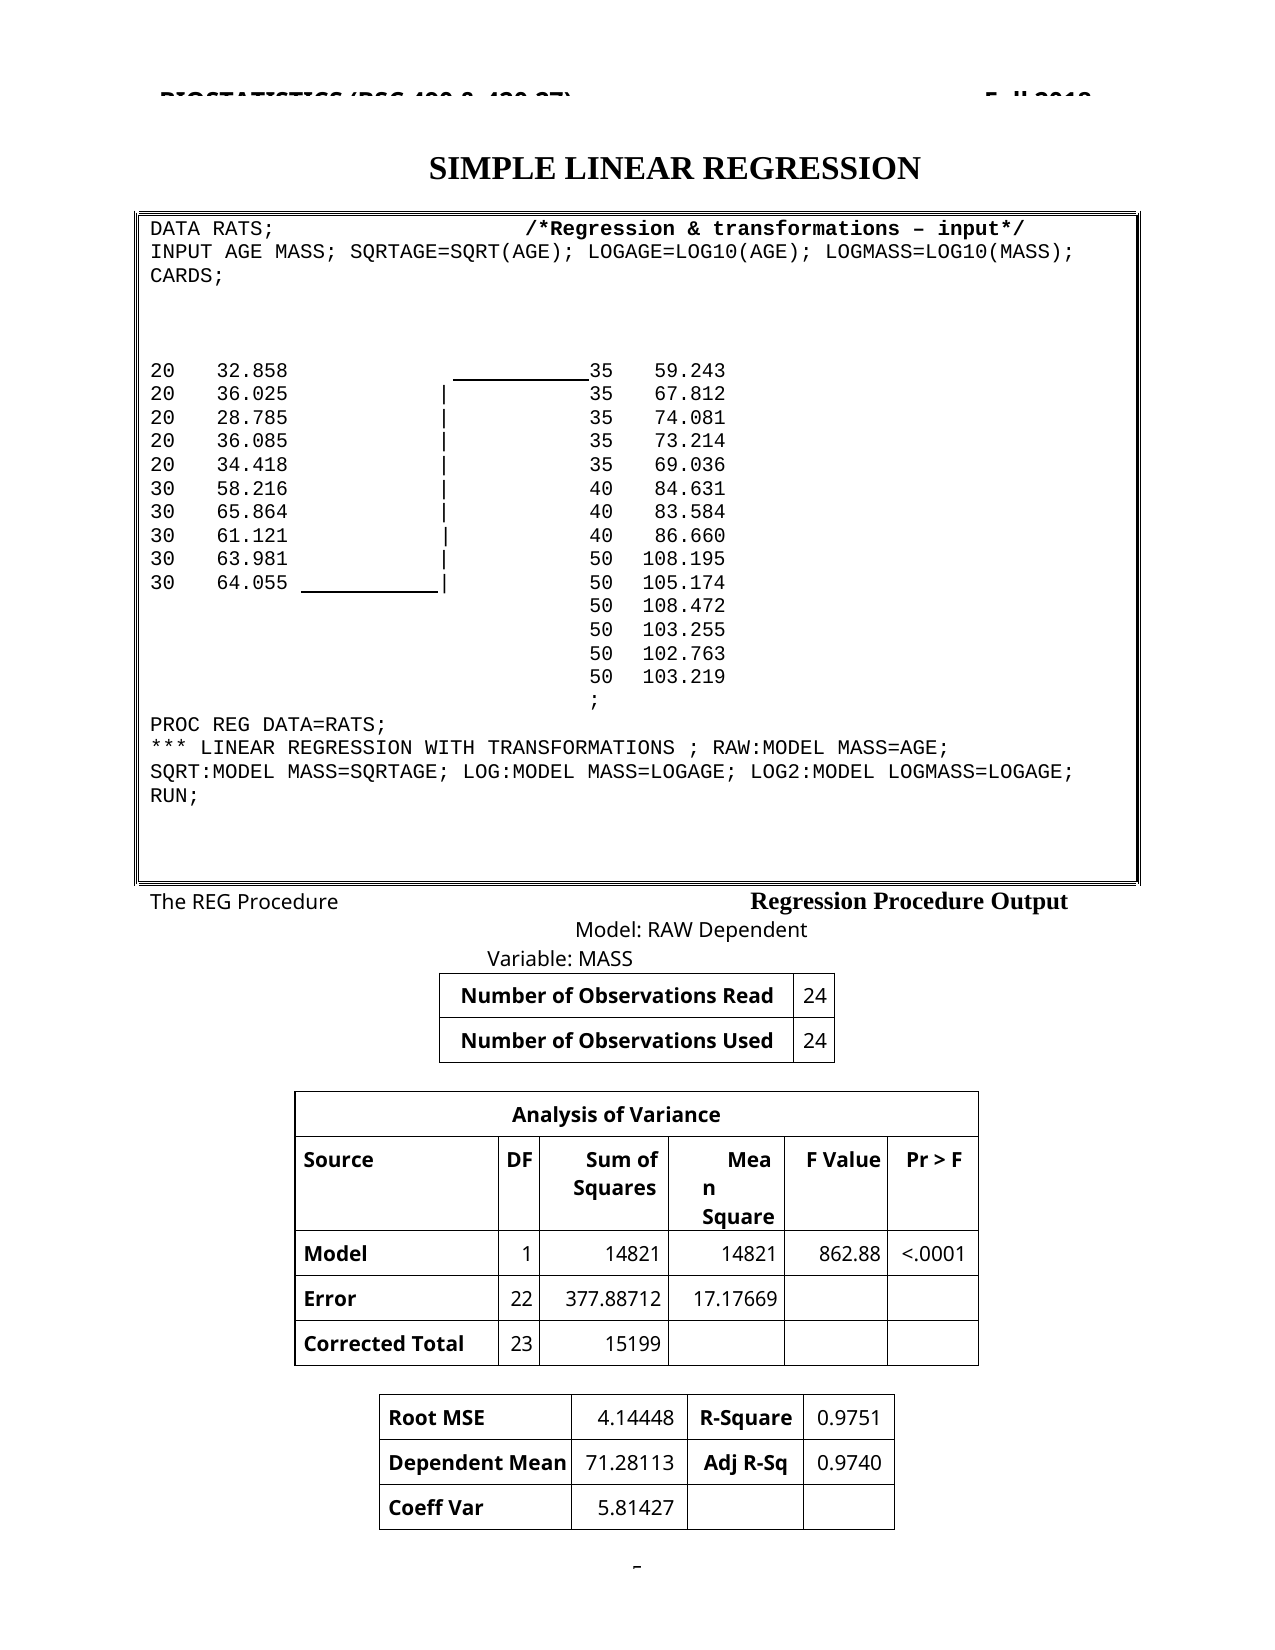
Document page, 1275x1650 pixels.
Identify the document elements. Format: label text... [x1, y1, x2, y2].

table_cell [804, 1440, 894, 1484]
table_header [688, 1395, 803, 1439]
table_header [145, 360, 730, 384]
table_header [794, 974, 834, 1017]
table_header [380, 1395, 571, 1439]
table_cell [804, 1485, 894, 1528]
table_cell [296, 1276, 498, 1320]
subtitle SIMPLE LINEAR REGRESSION [428, 148, 1202, 187]
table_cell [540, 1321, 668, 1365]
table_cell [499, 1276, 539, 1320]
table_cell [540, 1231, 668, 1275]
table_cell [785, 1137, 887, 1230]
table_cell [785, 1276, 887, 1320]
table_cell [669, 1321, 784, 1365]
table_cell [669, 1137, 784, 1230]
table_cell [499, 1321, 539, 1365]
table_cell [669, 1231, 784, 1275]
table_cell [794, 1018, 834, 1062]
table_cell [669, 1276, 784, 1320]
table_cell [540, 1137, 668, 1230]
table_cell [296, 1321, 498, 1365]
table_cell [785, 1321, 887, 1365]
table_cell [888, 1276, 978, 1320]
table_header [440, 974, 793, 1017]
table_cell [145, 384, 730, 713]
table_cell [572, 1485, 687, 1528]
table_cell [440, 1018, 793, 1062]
text Model: RAW Dependent Variable: MASS [487, 916, 811, 972]
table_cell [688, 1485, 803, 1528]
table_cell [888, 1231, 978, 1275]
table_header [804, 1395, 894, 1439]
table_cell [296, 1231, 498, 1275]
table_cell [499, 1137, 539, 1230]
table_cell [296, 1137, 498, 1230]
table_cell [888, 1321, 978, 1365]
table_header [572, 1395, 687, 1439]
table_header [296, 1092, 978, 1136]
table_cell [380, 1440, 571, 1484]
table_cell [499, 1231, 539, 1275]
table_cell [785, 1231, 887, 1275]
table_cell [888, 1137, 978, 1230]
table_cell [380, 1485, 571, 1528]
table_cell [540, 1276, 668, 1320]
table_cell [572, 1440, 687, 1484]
text The REG Procedure Regression Procedure Output [150, 886, 1202, 916]
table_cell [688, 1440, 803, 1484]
